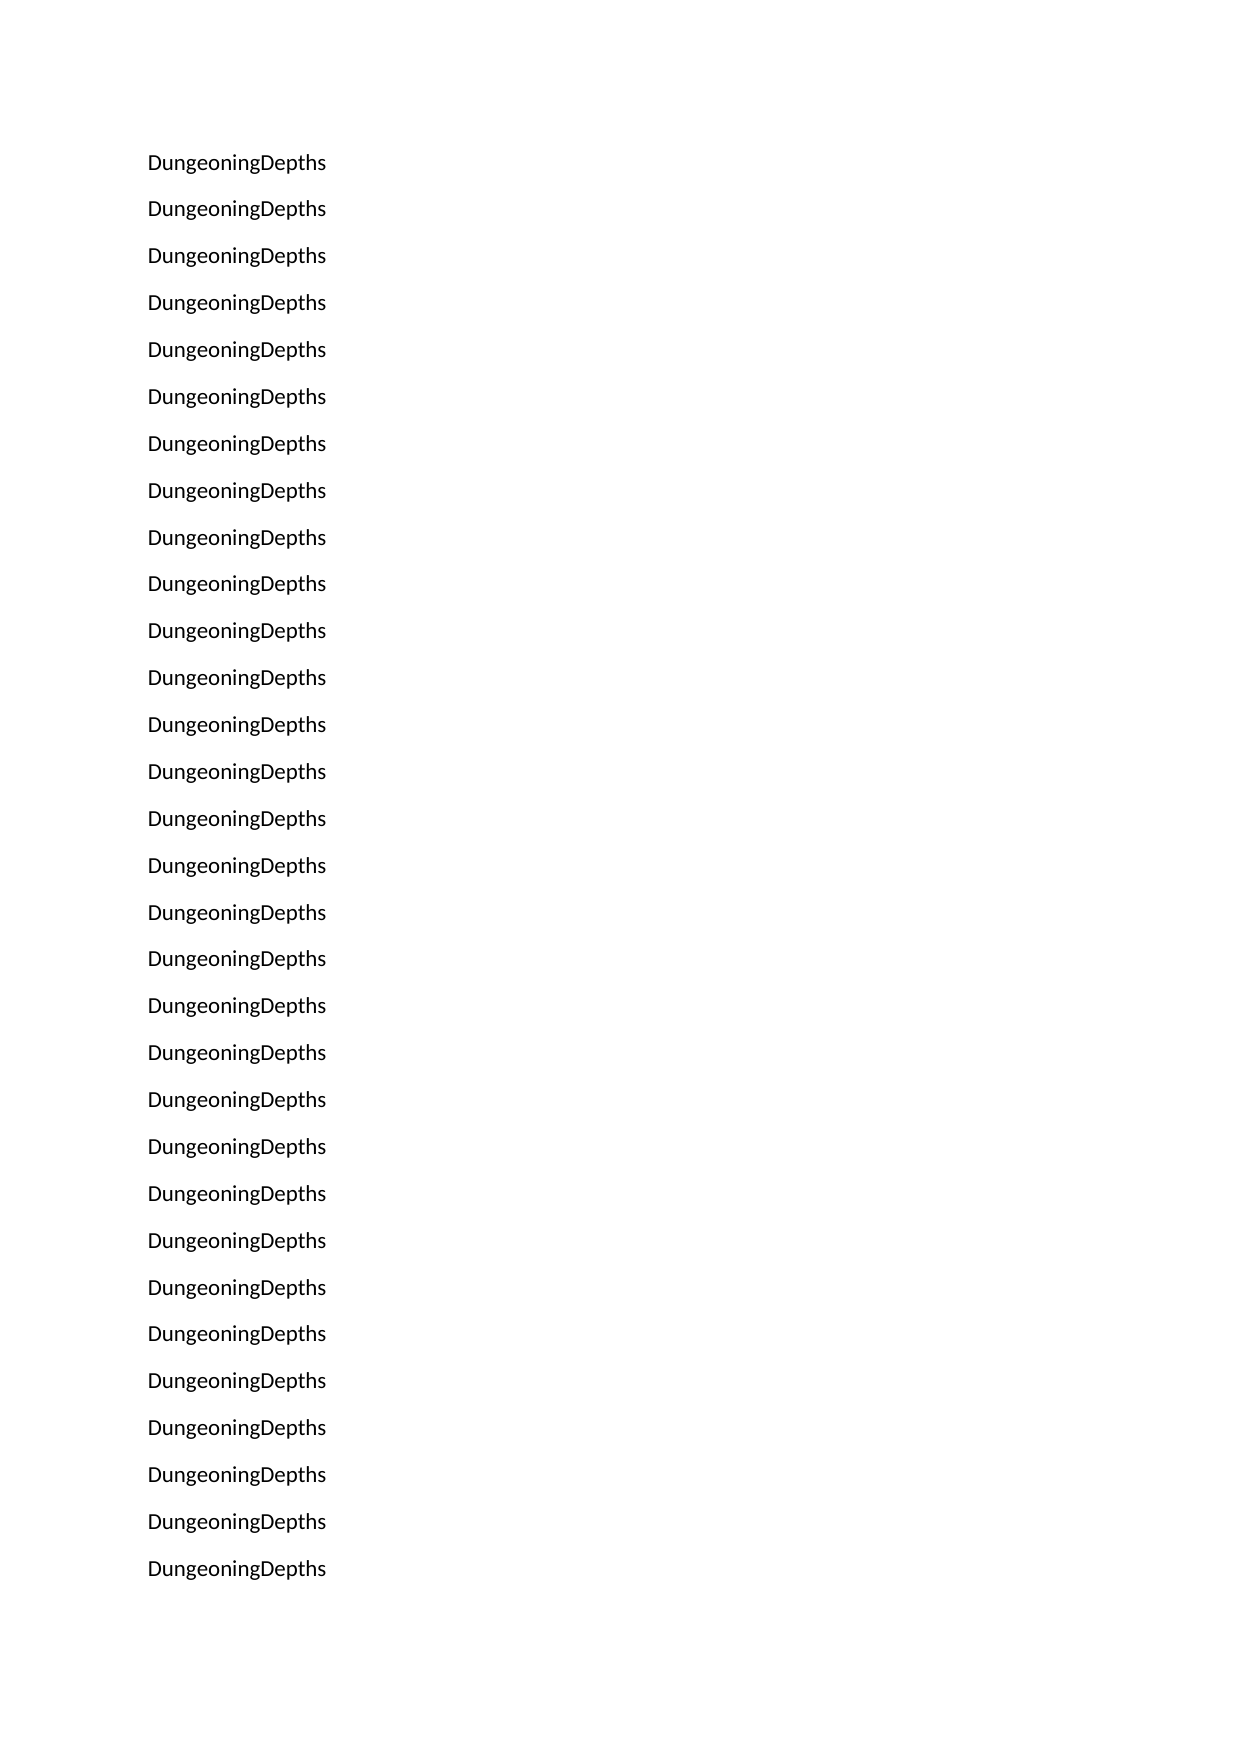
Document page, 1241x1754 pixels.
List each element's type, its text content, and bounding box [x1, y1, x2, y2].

text DungeoningDepths [148, 1132, 1093, 1160]
text DungeoningDepths [148, 710, 1093, 738]
text DungeoningDepths [148, 1554, 1093, 1582]
text DungeoningDepths [148, 1226, 1093, 1254]
text DungeoningDepths [148, 148, 1093, 176]
text DungeoningDepths [148, 241, 1093, 269]
text DungeoningDepths [148, 804, 1093, 832]
text DungeoningDepths [148, 898, 1093, 926]
text DungeoningDepths [148, 523, 1093, 551]
text DungeoningDepths [148, 616, 1093, 644]
text DungeoningDepths [148, 1507, 1093, 1535]
text DungeoningDepths [148, 1366, 1093, 1394]
text DungeoningDepths [148, 382, 1093, 410]
text DungeoningDepths [148, 1273, 1093, 1301]
text DungeoningDepths [148, 335, 1093, 363]
text DungeoningDepths [148, 944, 1093, 972]
text DungeoningDepths [148, 1413, 1093, 1441]
text DungeoningDepths [148, 429, 1093, 457]
text DungeoningDepths [148, 663, 1093, 691]
text DungeoningDepths [148, 194, 1093, 222]
text DungeoningDepths [148, 1460, 1093, 1488]
text DungeoningDepths [148, 569, 1093, 597]
text DungeoningDepths [148, 1085, 1093, 1113]
text DungeoningDepths [148, 757, 1093, 785]
text DungeoningDepths [148, 1319, 1093, 1347]
text DungeoningDepths [148, 991, 1093, 1019]
text DungeoningDepths [148, 1038, 1093, 1066]
text DungeoningDepths [148, 288, 1093, 316]
text DungeoningDepths [148, 1179, 1093, 1207]
text DungeoningDepths [148, 476, 1093, 504]
text DungeoningDepths [148, 851, 1093, 879]
